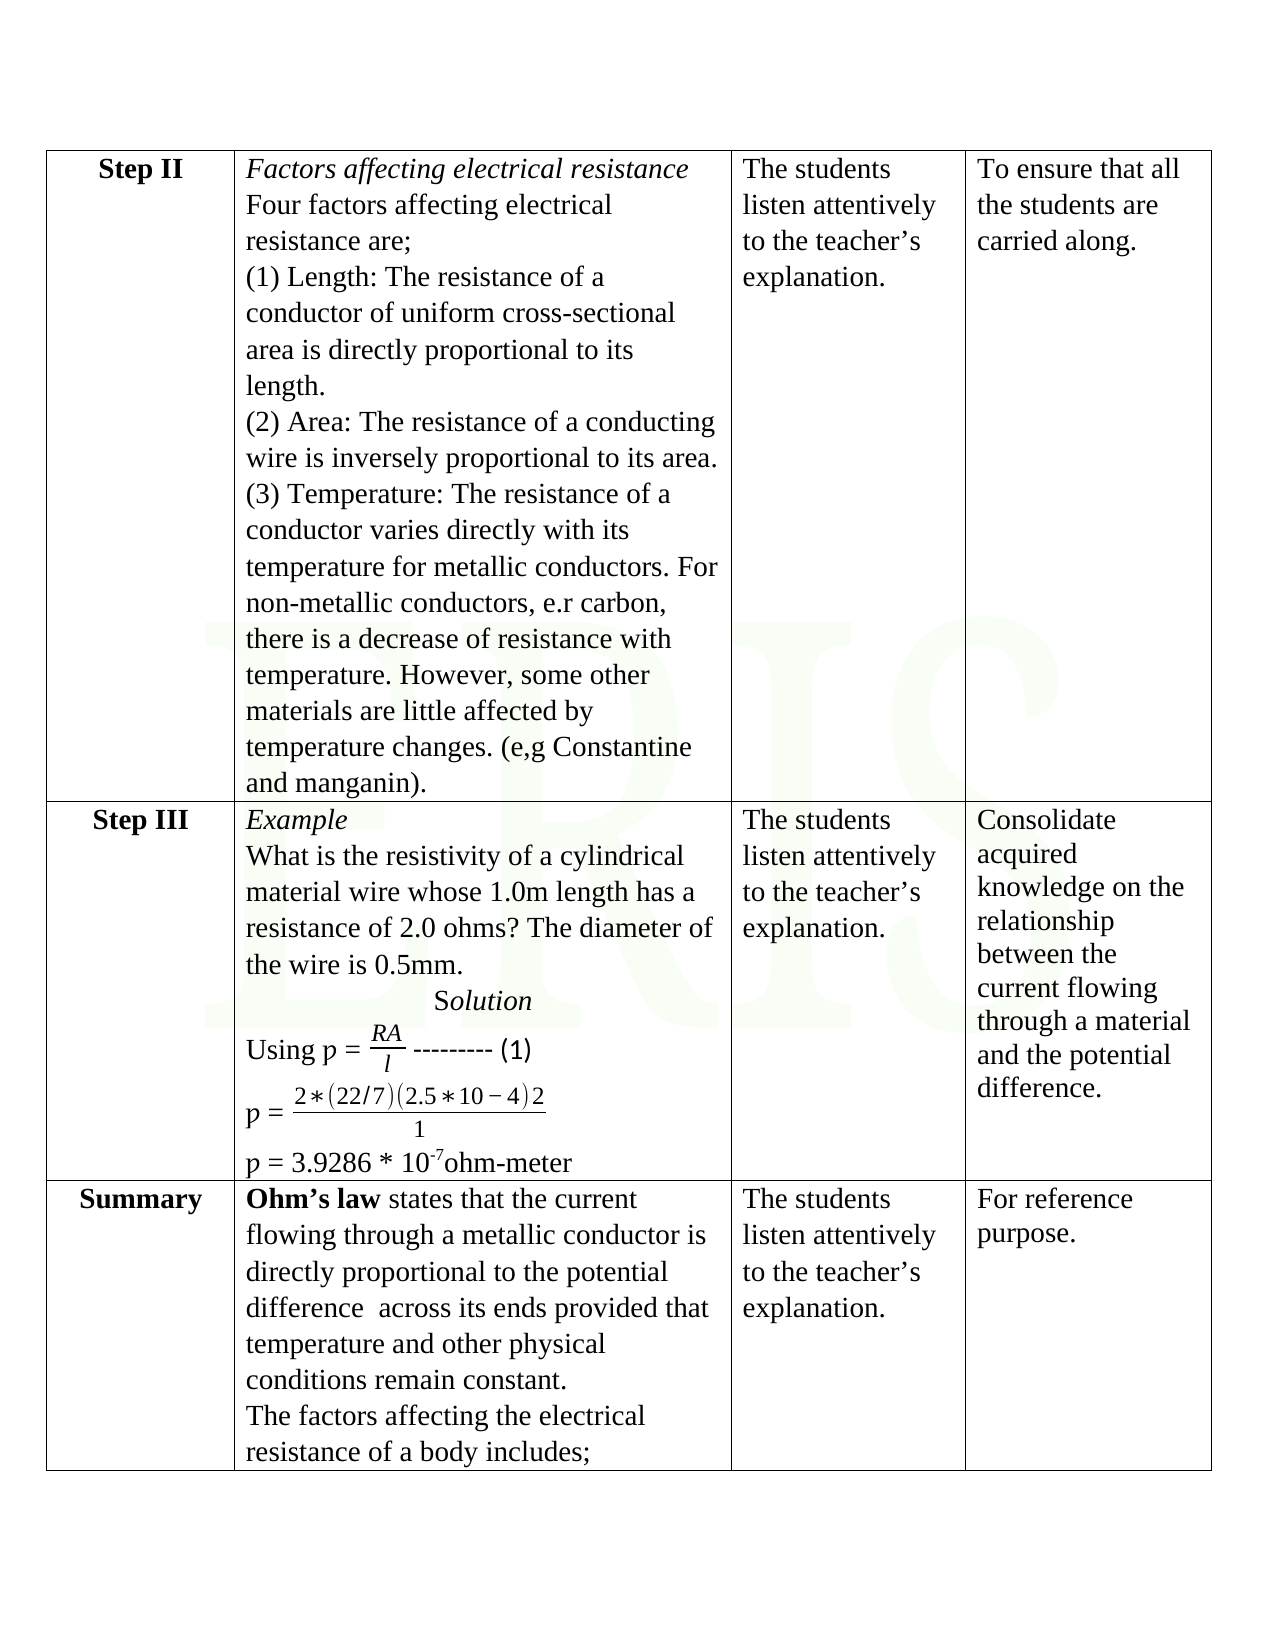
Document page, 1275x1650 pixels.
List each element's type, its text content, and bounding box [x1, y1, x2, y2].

table_cell Factors affecting electrical resistance Four factors affecting electrical resistance are; Length: The resistance of a conductor of uniform cross-sectional area is directly proportional to its length. Area: The resistance of a conducting wire is inversely proportional to its area. Temperature: The resistance of a conductor varies directly with its temperature for metallic conductors. For non-metallic conductors, e.r carbon, there is a decrease of resistance with temperature. However, some other materials are little affected by temperature changes. (e,g Constantine and manganin). [235, 151, 731, 801]
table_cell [966, 1181, 1211, 1470]
table_cell Step II [47, 151, 234, 801]
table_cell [235, 1181, 731, 1470]
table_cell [732, 1181, 965, 1470]
table_cell To ensure that all the students are carried along. [966, 151, 1211, 801]
table_cell Summary [47, 1181, 234, 1470]
table_cell Consolidate acquired knowledge on the relationship between the current flowing through a material and the potential difference. [966, 802, 1211, 1180]
table_cell The students listen attentively to the teacher’s explanation. [732, 802, 965, 1180]
table_cell Example What is the resistivity of a cylindrical material wire whose 1.0m length has a resistance of 2.0 ohms? The diameter of the wire is 0.5mm. Solution Using ƿ = --------- (1) ƿ = ƿ = 3.9286 * 10-7ohm-meter [235, 802, 731, 1180]
table_cell Step III [47, 802, 234, 1180]
table_cell The students listen attentively to the teacher’s explanation. [732, 151, 965, 801]
